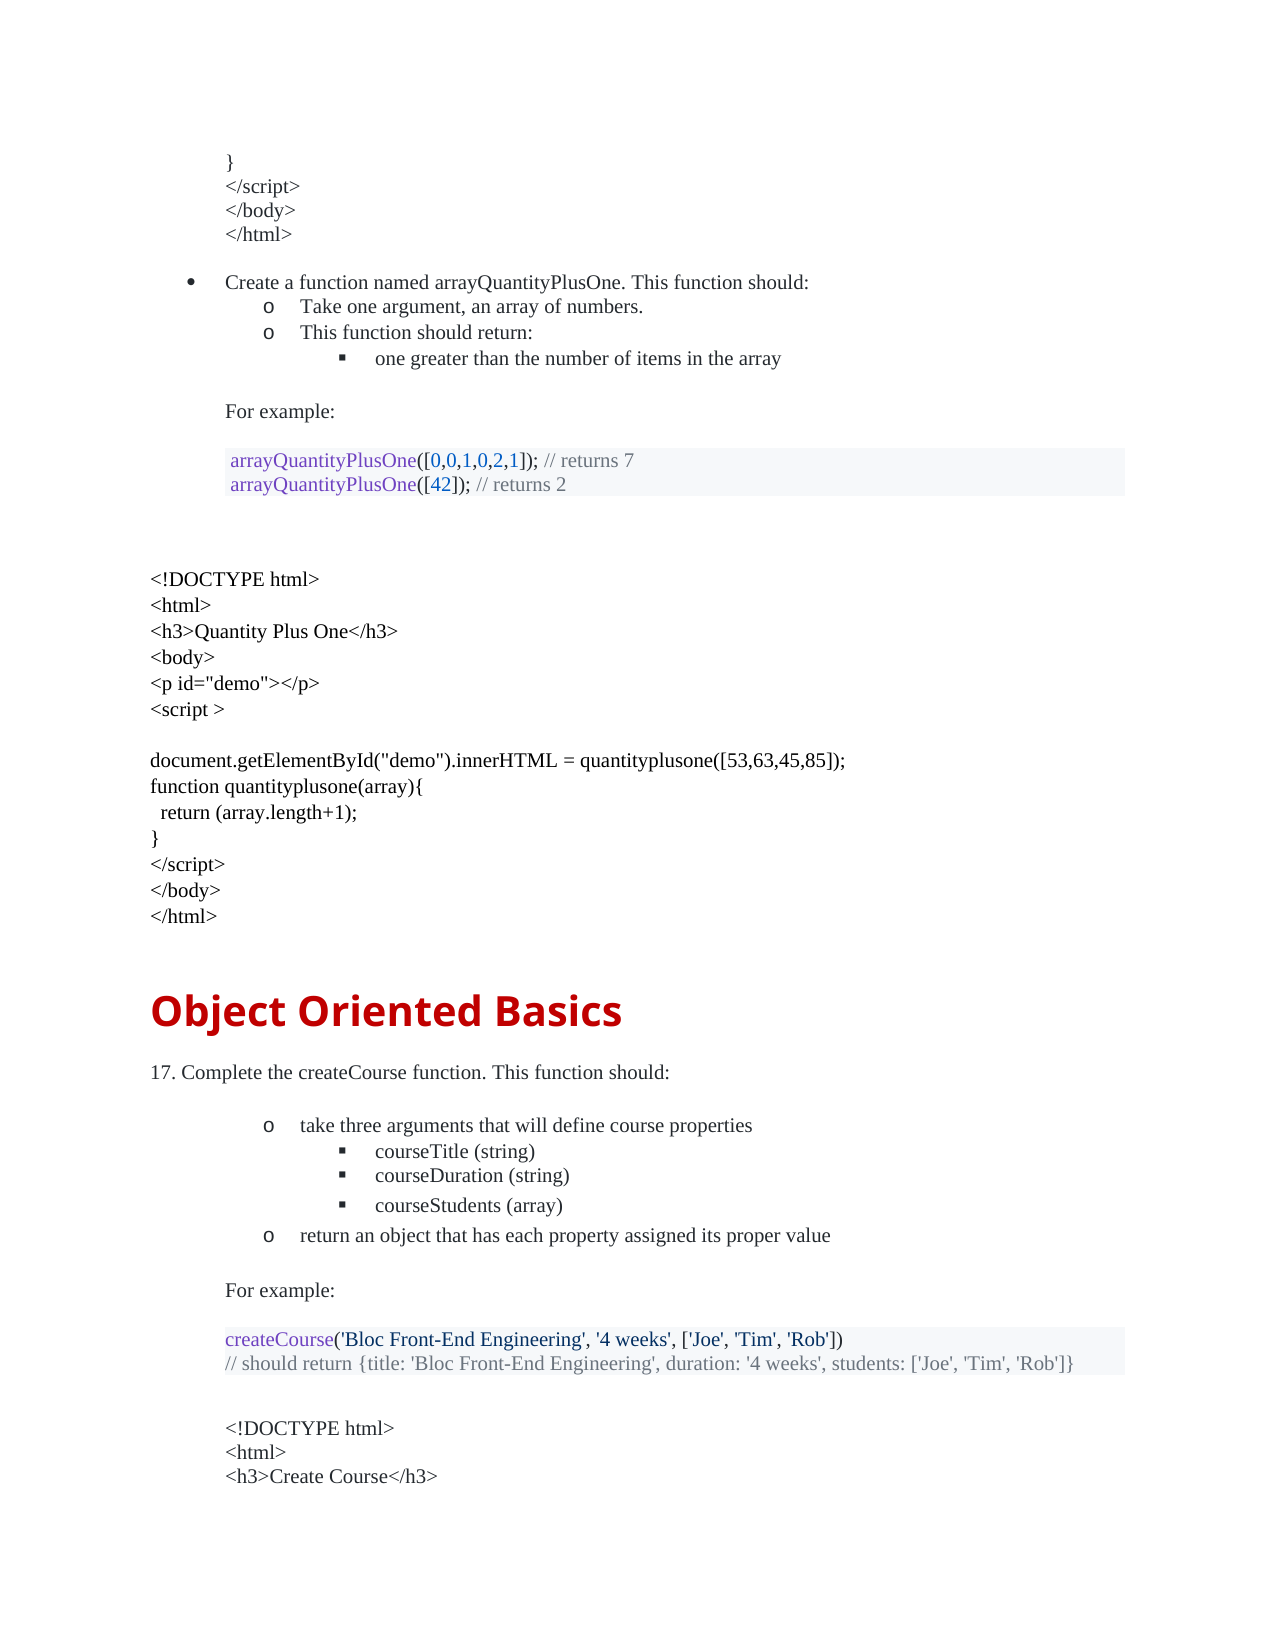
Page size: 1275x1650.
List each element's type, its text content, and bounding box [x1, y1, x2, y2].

text 17. Complete the createCourse function. This function should: [150, 1060, 1125, 1084]
text <script > [150, 696, 1125, 721]
text </body> [225, 198, 1125, 222]
text arrayQuantityPlusOne([42]); // returns 2 [225, 472, 1125, 496]
list courseDuration (string) [337, 1163, 1125, 1187]
text For example: [225, 1278, 1125, 1302]
text <h3>Create Course</h3> [225, 1464, 1125, 1488]
text <html> [225, 1440, 1125, 1464]
text </script> [225, 174, 1125, 198]
list Create a function named arrayQuantityPlusOne. This function should: [187, 270, 1125, 294]
text </body> [150, 878, 1125, 902]
text return (array.length+1); [150, 800, 1125, 824]
text <p id="demo"></p> [150, 671, 1125, 694]
text <body> [150, 644, 1125, 669]
text For example: [225, 399, 1125, 423]
text </html> [225, 222, 1125, 246]
list courseStudents (array) [337, 1193, 1125, 1217]
list return an object that has each property assigned its proper value [262, 1223, 1125, 1249]
text } [150, 826, 1125, 850]
text <!DOCTYPE html> [150, 567, 1125, 591]
list take three arguments that will define course properties [262, 1113, 1125, 1139]
text </html> [150, 904, 1125, 928]
list Take one argument, an array of numbers. [262, 294, 1125, 320]
text </script> [150, 852, 1125, 876]
list This function should return: [262, 320, 1125, 346]
subtitle Object Oriented Basics [150, 982, 1125, 1038]
text <html> [150, 593, 1125, 617]
list courseTitle (string) [337, 1139, 1125, 1163]
text <h3>Quantity Plus One</h3> [150, 619, 1125, 643]
text createCourse('Bloc Front-End Engineering', '4 weeks', ['Joe', 'Tim', 'Rob']) [225, 1327, 1125, 1351]
text } [225, 150, 1125, 174]
text <!DOCTYPE html> [225, 1416, 1125, 1440]
text function quantityplusone(array){ [150, 774, 1125, 798]
list one greater than the number of items in the array [337, 346, 1125, 370]
text // should return {title: 'Bloc Front-End Engineering', duration: '4 weeks', students: ['Joe', 'Tim', 'Rob']} [225, 1351, 1125, 1375]
text arrayQuantityPlusOne([0,0,1,0,2,1]); // returns 7 [225, 448, 1125, 472]
text document.getElementById("demo").innerHTML = quantityplusone([53,63,45,85]); [150, 748, 1125, 772]
